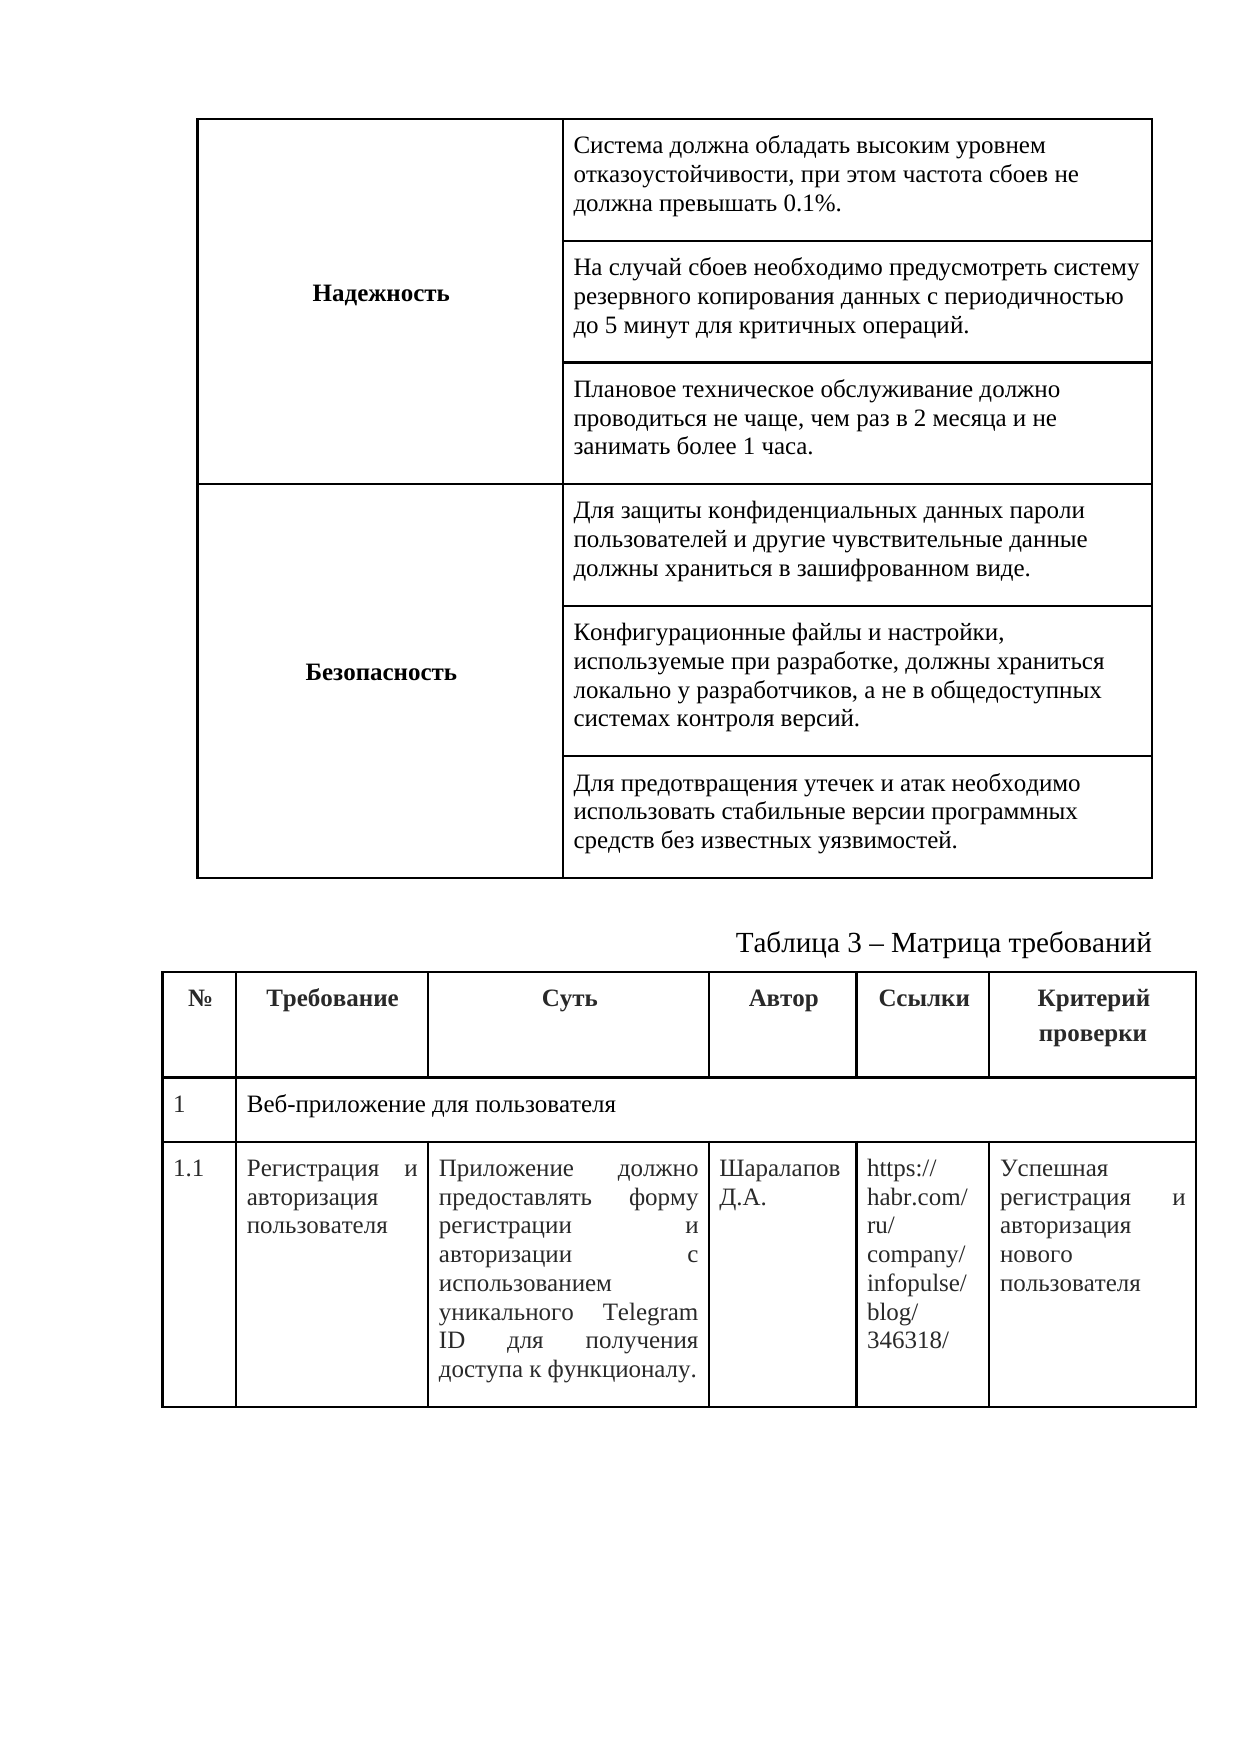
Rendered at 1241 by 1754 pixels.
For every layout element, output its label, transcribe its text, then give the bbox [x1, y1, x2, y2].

text Таблица 3 – Матрица требований [177, 925, 1152, 958]
table_header Требование [237, 973, 427, 1076]
table_cell Безопасность [199, 485, 562, 877]
table_cell Плановое техническое обслуживание должно проводиться не чаще, чем раз в 2 месяца и не занимать более 1 часа. [564, 364, 1151, 483]
table_cell Система должна обладать высоким уровнем отказоустойчивости, при этом частота сбоев не должна превышать 0.1%. [564, 120, 1151, 240]
table_header Ссылки [858, 973, 988, 1076]
table_header Автор [710, 973, 855, 1076]
table_header Критерий проверки [990, 973, 1195, 1076]
table_cell На случай сбоев необходимо предусмотреть систему резервного копирования данных с периодичностью до 5 минут для критичных операций. [564, 242, 1151, 361]
table_cell Приложение должно предоставлять форму регистрации и авторизации с использованием уникального Telegram ID для получения доступа к функционалу. [429, 1143, 708, 1406]
table_cell Успешная регистрация и авторизация нового пользователя [990, 1143, 1195, 1406]
table_cell 1 [164, 1079, 235, 1141]
table_header Суть [429, 973, 708, 1076]
table_cell Конфигурационные файлы и настройки, используемые при разработке, должны храниться локально у разработчиков, а не в общедоступных системах контроля версий. [564, 607, 1151, 755]
table_cell https://habr.com/ru/company/infopulse/blog/346318/ [858, 1143, 988, 1406]
table_cell Шаралапов Д.А. [710, 1143, 855, 1406]
table_cell Для предотвращения утечек и атак необходимо использовать стабильные версии программных средств без известных уязвимостей. [564, 757, 1151, 877]
table_cell Веб-приложение для пользователя [237, 1079, 1195, 1141]
table_cell Надежность [199, 120, 562, 483]
table_header № [164, 973, 235, 1076]
table_cell Регистрация и авторизация пользователя [237, 1143, 427, 1406]
table_cell Для защиты конфиденциальных данных пароли пользователей и другие чувствительные данные должны храниться в зашифрованном виде. [564, 485, 1151, 605]
table_cell 1.1 [164, 1143, 235, 1406]
